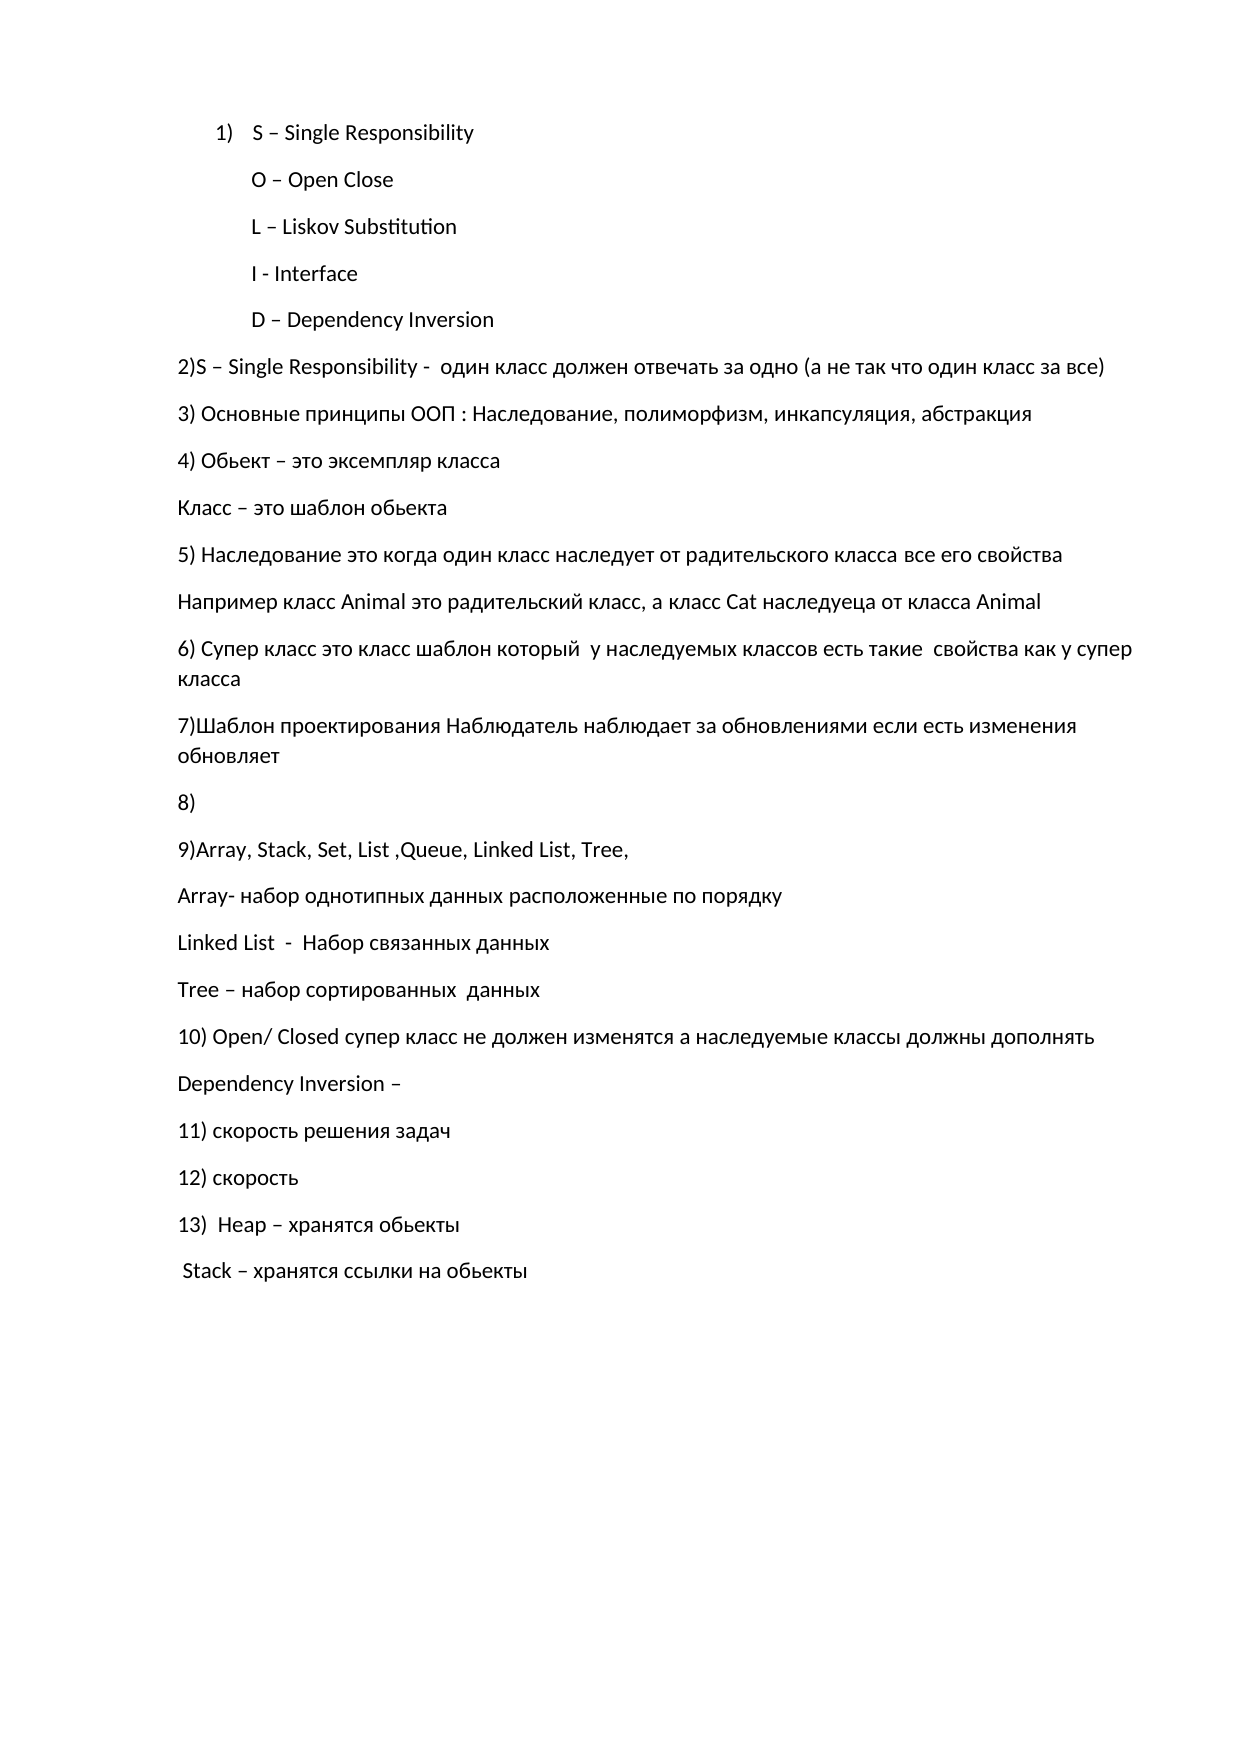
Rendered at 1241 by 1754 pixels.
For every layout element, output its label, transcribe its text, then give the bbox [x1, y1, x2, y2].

text Класс – это шаблон обьекта [177, 493, 1152, 521]
text 12) скорость [177, 1163, 1152, 1191]
text 13) Heap – хранятся обьекты [177, 1210, 1152, 1238]
text Array- набор однотипных данных расположенные по порядку [177, 882, 1152, 910]
text 3) Основные принципы ООП : Наследование, полиморфизм, инкапсуляция, абстракция [177, 399, 1152, 427]
text 2)S – Single Responsibility - один класс должен отвечать за одно (а не так что один класс за все) [177, 352, 1152, 381]
text Stack – хранятся ссылки на обьекты [177, 1257, 1152, 1285]
text O – Open Close [251, 165, 1152, 193]
text 5) Наследование это когда один класс наследует от радительского класса все его свойства [177, 540, 1152, 568]
text L – Liskov Substitution [251, 212, 1152, 240]
text 8) [177, 788, 1152, 816]
text 9)Array, Stack, Set, List ,Queue, Linked List, Tree, [177, 835, 1152, 863]
text 7)Шаблон проектирования Наблюдатель наблюдает за обновлениями если есть изменения обновляет [177, 711, 1152, 769]
text 10) Open/ Closed супер класс не должен изменятся а наследуемые классы должны дополнять [177, 1022, 1152, 1050]
text Например класс Animal это радительский класс, а класс Cat наследуеца от класса Animal [177, 587, 1152, 615]
text Dependency Inversion – [177, 1069, 1152, 1097]
text I - Interface [251, 259, 1152, 287]
text 4) Обьект – это эксемпляр класса [177, 446, 1152, 474]
text Linked List - Набор связанных данных [177, 928, 1152, 957]
list S – Single Responsibility [215, 118, 1152, 146]
text D – Dependency Inversion [251, 306, 1152, 334]
text 11) скорость решения задач [177, 1116, 1152, 1144]
text 6) Супер класс это класс шаблон который у наследуемых классов есть такие свойства как у супер класса [177, 634, 1152, 692]
text Tree – набор сортированных данных [177, 975, 1152, 1003]
